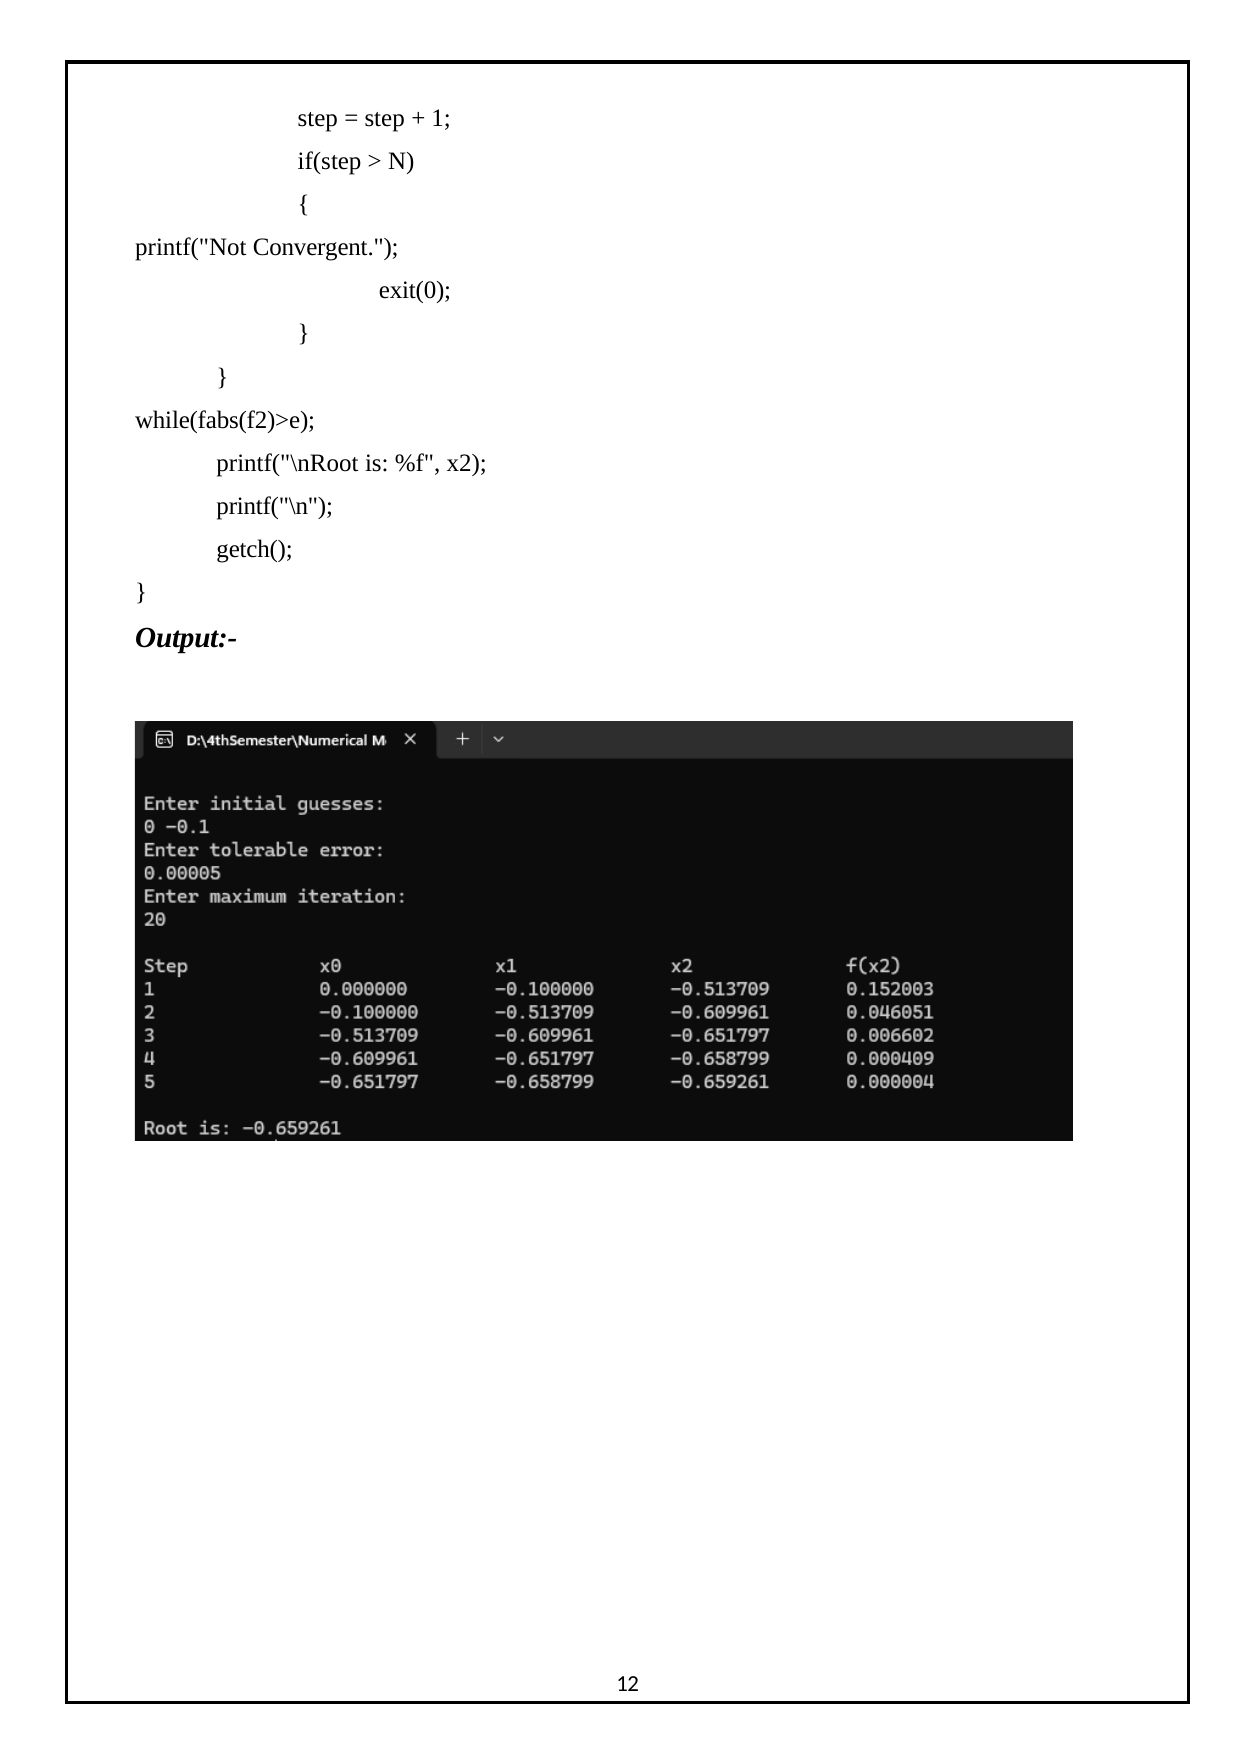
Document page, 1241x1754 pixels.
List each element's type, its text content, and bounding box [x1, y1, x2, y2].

text exit(0); [379, 276, 1122, 304]
text } [297, 318, 1122, 347]
text getch(); [216, 534, 454, 563]
picture [134, 721, 1073, 1141]
text printf("\nRoot is: %f", x2); printf("\n"); [216, 448, 554, 520]
text step = step + 1; if(step > N) [297, 103, 454, 175]
text Output:- [135, 621, 1122, 654]
text printf("Not Convergent."); [135, 232, 1122, 261]
text } [216, 362, 1122, 391]
text while(fabs(f2)>e); [135, 405, 1122, 433]
text } [135, 577, 1122, 606]
text { [297, 189, 1122, 218]
